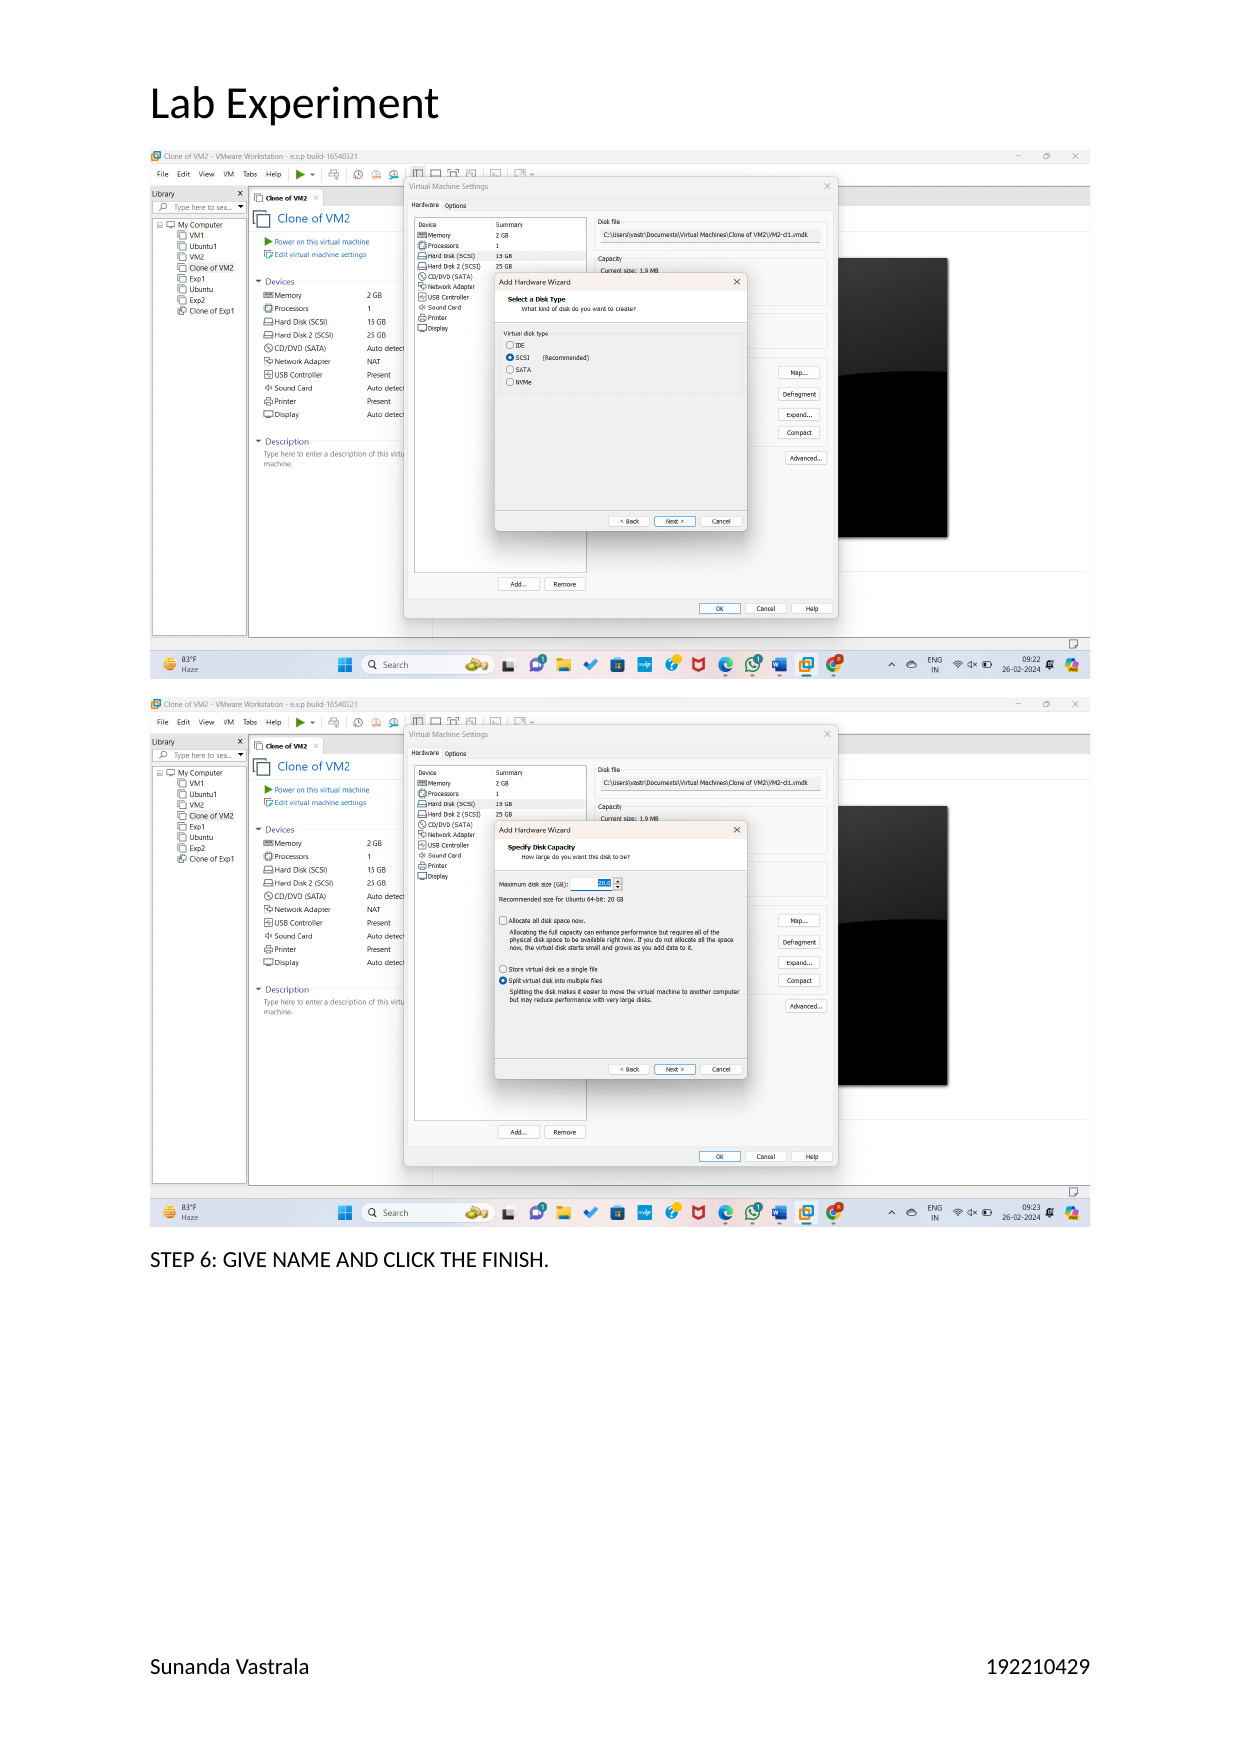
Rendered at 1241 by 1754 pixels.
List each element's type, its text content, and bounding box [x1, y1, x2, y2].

text STEP 6: GIVE NAME AND CLICK THE FINISH. [150, 1245, 1090, 1273]
picture [150, 150, 1091, 679]
picture [150, 697, 1091, 1227]
